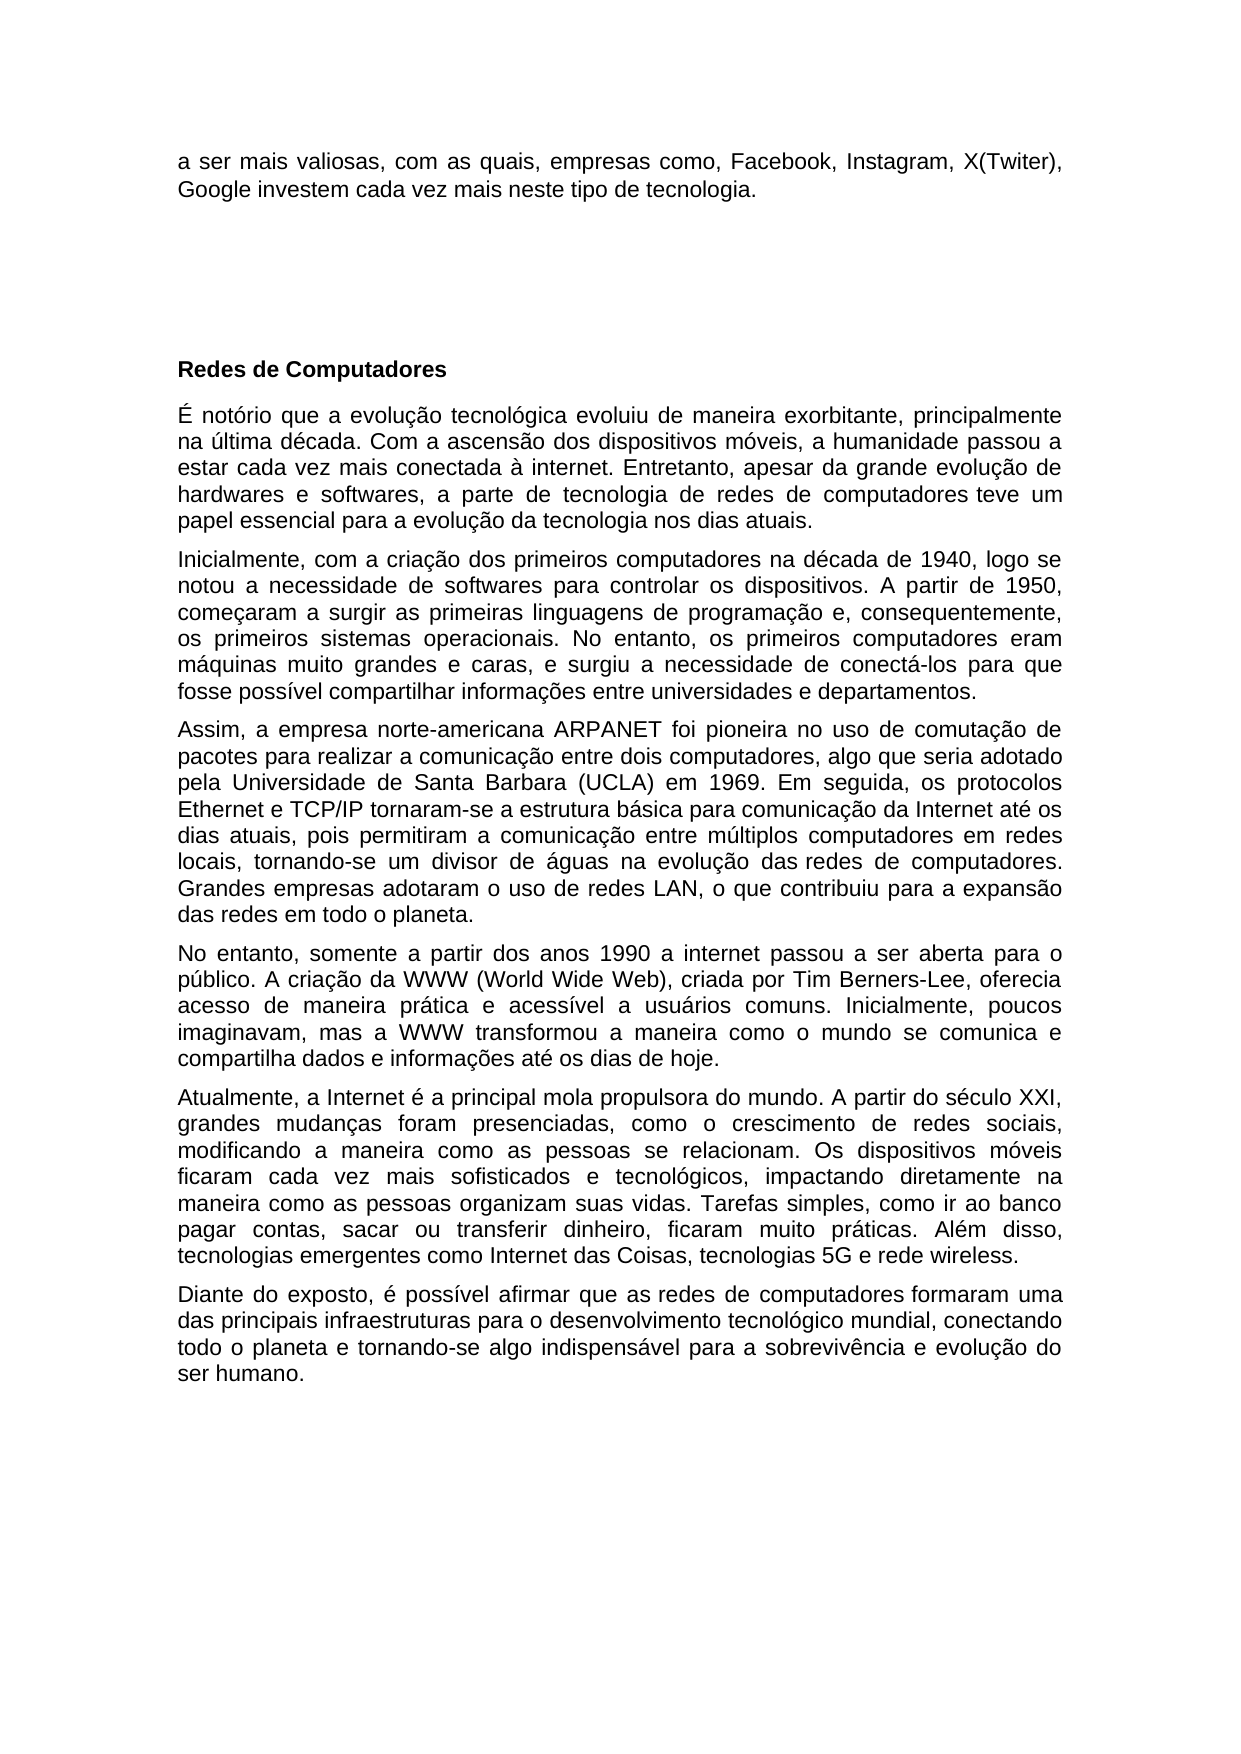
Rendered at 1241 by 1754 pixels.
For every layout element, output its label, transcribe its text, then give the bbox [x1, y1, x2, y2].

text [177, 148, 1063, 202]
text Diante do exposto, é possível afirmar que as redes de computadores formaram uma das principais infraestruturas para o desenvolvimento tecnológico mundial, conectando todo o planeta e tornando-se algo indispensável para a sobrevivência e evolução do ser humano. [177, 1281, 1063, 1386]
text No entanto, somente a partir dos anos 1990 a internet passou a ser aberta para o público. A criação da WWW (World Wide Web), criada por Tim Berners-Lee, oferecia acesso de maneira prática e acessível a usuários comuns. Inicialmente, poucos imaginavam, mas a WWW transformou a maneira como o mundo se comunica e compartilha dados e informações até os dias de hoje. [177, 940, 1063, 1072]
text Assim, a empresa norte-americana ARPANET foi pioneira no uso de comutação de pacotes para realizar a comunicação entre dois computadores, algo que seria adotado pela Universidade de Santa Barbara (UCLA) em 1969. Em seguida, os protocolos Ethernet e TCP/IP tornaram-se a estrutura básica para comunicação da Internet até os dias atuais, pois permitiram a comunicação entre múltiplos computadores em redes locais, tornando-se um divisor de águas na evolução das redes de computadores. Grandes empresas adotaram o uso de redes LAN, o que contribuiu para a expansão das redes em todo o planeta. [177, 716, 1063, 927]
text Inicialmente, com a criação dos primeiros computadores na década de 1940, logo se notou a necessidade de softwares para controlar os dispositivos. A partir de 1950, começaram a surgir as primeiras linguagens de programação e, consequentemente, os primeiros sistemas operacionais. No entanto, os primeiros computadores eram máquinas muito grandes e caras, e surgiu a necessidade de conectá-los para que fosse possível compartilhar informações entre universidades e departamentos. [177, 546, 1063, 704]
text Redes de Computadores [177, 356, 1063, 383]
text Atualmente, a Internet é a principal mola propulsora do mundo. A partir do século XXI, grandes mudanças foram presenciadas, como o crescimento de redes sociais, modificando a maneira como as pessoas se relacionam. Os dispositivos móveis ficaram cada vez mais sofisticados e tecnológicos, impactando diretamente na maneira como as pessoas organizam suas vidas. Tarefas simples, como ir ao banco pagar contas, sacar ou transferir dinheiro, ficaram muito práticas. Além disso, tecnologias emergentes como Internet das Coisas, tecnologias 5G e rede wireless. [177, 1084, 1063, 1268]
text É notório que a evolução tecnológica evoluiu de maneira exorbitante, principalmente na última década. Com a ascensão dos dispositivos móveis, a humanidade passou a estar cada vez mais conectada à internet. Entretanto, apesar da grande evolução de hardwares e softwares, a parte de tecnologia de redes de computadores teve um papel essencial para a evolução da tecnologia nos dias atuais. [177, 402, 1063, 533]
